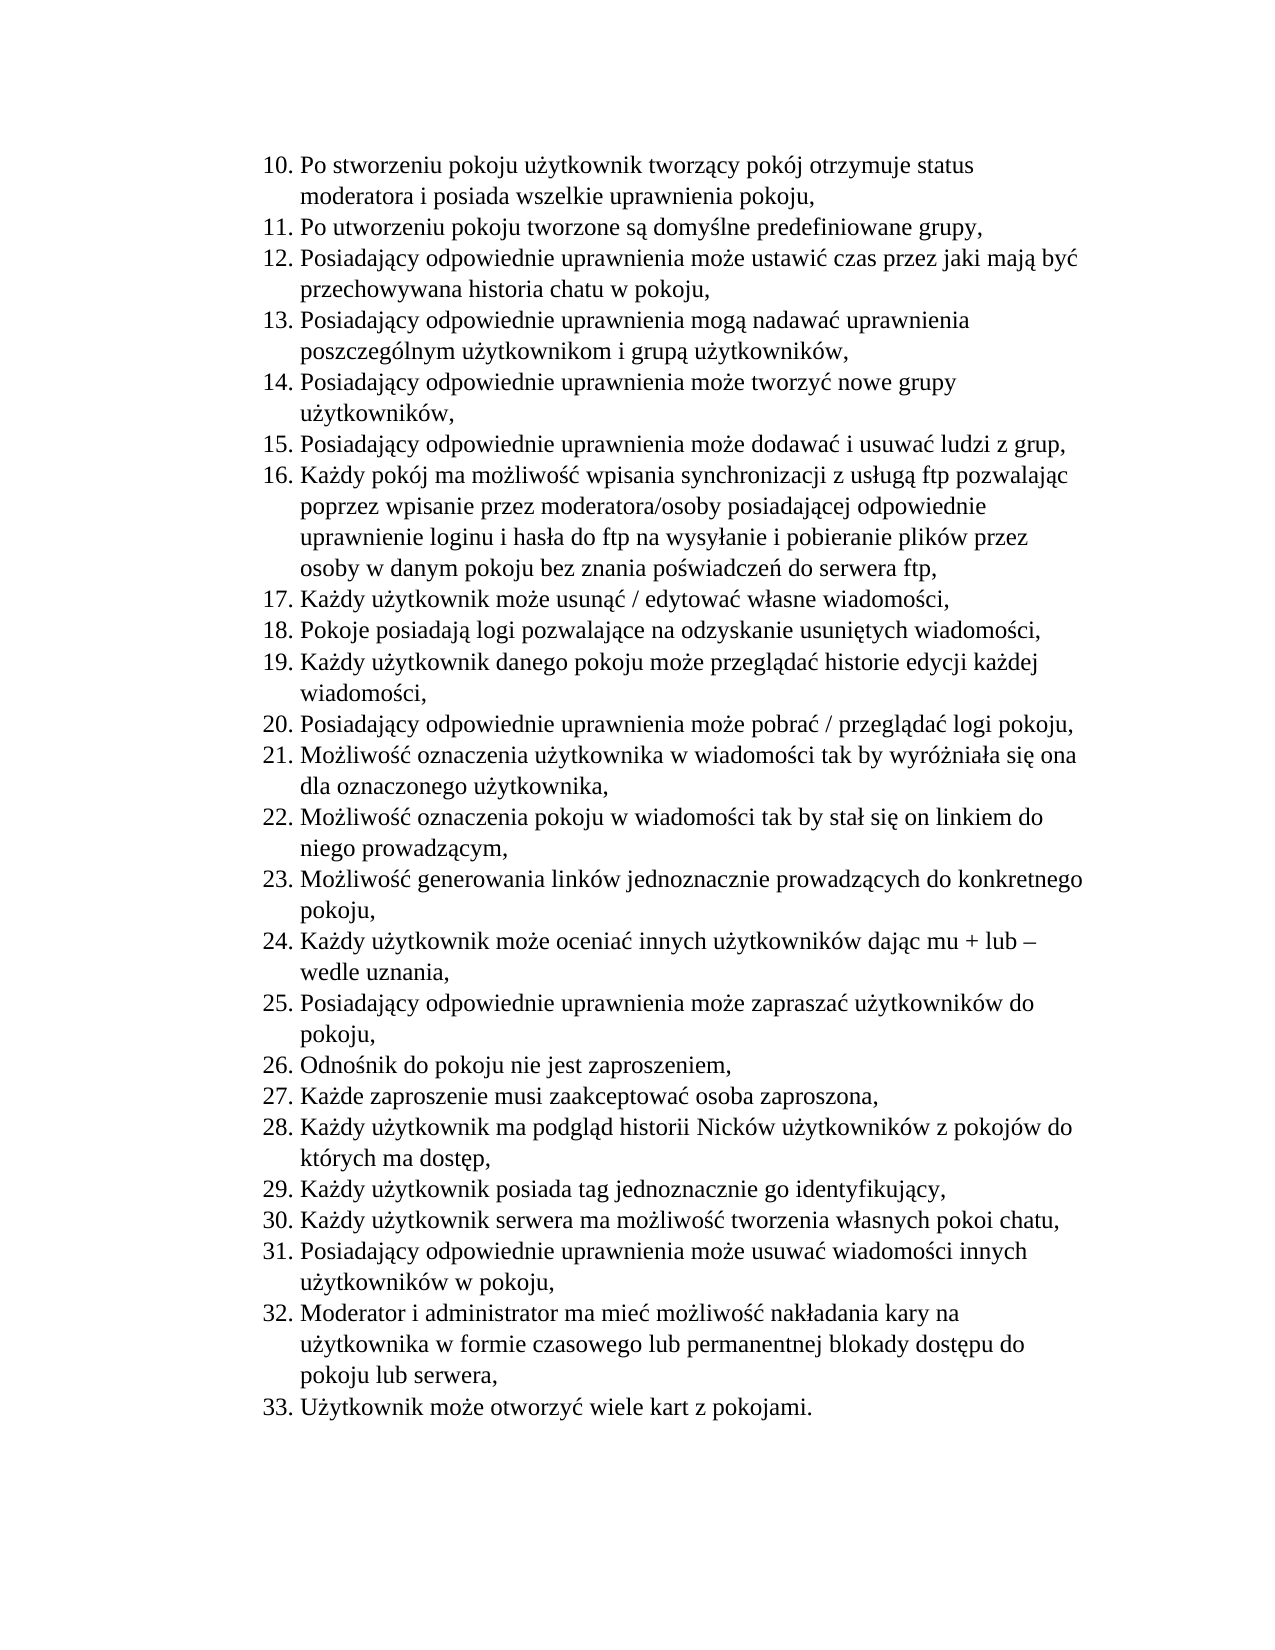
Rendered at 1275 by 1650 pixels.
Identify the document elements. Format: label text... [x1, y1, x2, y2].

list Możliwość oznaczenia pokoju w wiadomości tak by stał się on linkiem do niego prowadzącym, [262, 802, 1087, 862]
list Każdy użytkownik posiada tag jednoznacznie go identyfikujący, [262, 1174, 1087, 1203]
list Posiadający odpowiednie uprawnienia może tworzyć nowe grupy użytkowników, [262, 367, 1087, 427]
list Posiadający odpowiednie uprawnienia może pobrać / przeglądać logi pokoju, [262, 709, 1087, 737]
list Każdy użytkownik może oceniać innych użytkowników dając mu + lub – wedle uznania, [262, 926, 1087, 986]
list Użytkownik może otworzyć wiele kart z pokojami. [262, 1392, 1087, 1420]
list Możliwość oznaczenia użytkownika w wiadomości tak by wyróżniała się ona dla oznaczonego użytkownika, [262, 740, 1087, 799]
list Każdy użytkownik serwera ma możliwość tworzenia własnych pokoi chatu, [262, 1205, 1087, 1234]
list Każdy użytkownik danego pokoju może przeglądać historie edycji każdej wiadomości, [262, 647, 1087, 706]
list Moderator i administrator ma mieć możliwość nakładania kary na użytkownika w formie czasowego lub permanentnej blokady dostępu do pokoju lub serwera, [262, 1298, 1087, 1389]
list Posiadający odpowiednie uprawnienia może zapraszać użytkowników do pokoju, [262, 988, 1087, 1048]
list Posiadający odpowiednie uprawnienia może usuwać wiadomości innych użytkowników w pokoju, [262, 1236, 1087, 1296]
list Możliwość generowania linków jednoznacznie prowadzących do konkretnego pokoju, [262, 864, 1087, 924]
list Posiadający odpowiednie uprawnienia może ustawić czas przez jaki mają być przechowywana historia chatu w pokoju, [262, 243, 1087, 303]
list Po utworzeniu pokoju tworzone są domyślne predefiniowane grupy, [262, 212, 1087, 241]
list Posiadający odpowiednie uprawnienia może dodawać i usuwać ludzi z grup, [262, 429, 1087, 458]
list Każde zaproszenie musi zaakceptować osoba zaproszona, [262, 1081, 1087, 1110]
list Pokoje posiadają logi pozwalające na odzyskanie usuniętych wiadomości, [262, 616, 1087, 644]
list Każdy pokój ma możliwość wpisania synchronizacji z usługą ftp pozwalając poprzez wpisanie przez moderatora/osoby posiadającej odpowiednie uprawnienie loginu i hasła do ftp na wysyłanie i pobieranie plików przez osoby w danym pokoju bez znania poświadczeń do serwera ftp, [262, 460, 1087, 582]
list Odnośnik do pokoju nie jest zaproszeniem, [262, 1050, 1087, 1079]
list Posiadający odpowiednie uprawnienia mogą nadawać uprawnienia poszczególnym użytkownikom i grupą użytkowników, [262, 305, 1087, 365]
list Każdy użytkownik może usunąć / edytować własne wiadomości, [262, 584, 1087, 613]
list Po stworzeniu pokoju użytkownik tworzący pokój otrzymuje status moderatora i posiada wszelkie uprawnienia pokoju, [262, 150, 1087, 210]
list Każdy użytkownik ma podgląd historii Nicków użytkowników z pokojów do których ma dostęp, [262, 1112, 1087, 1172]
